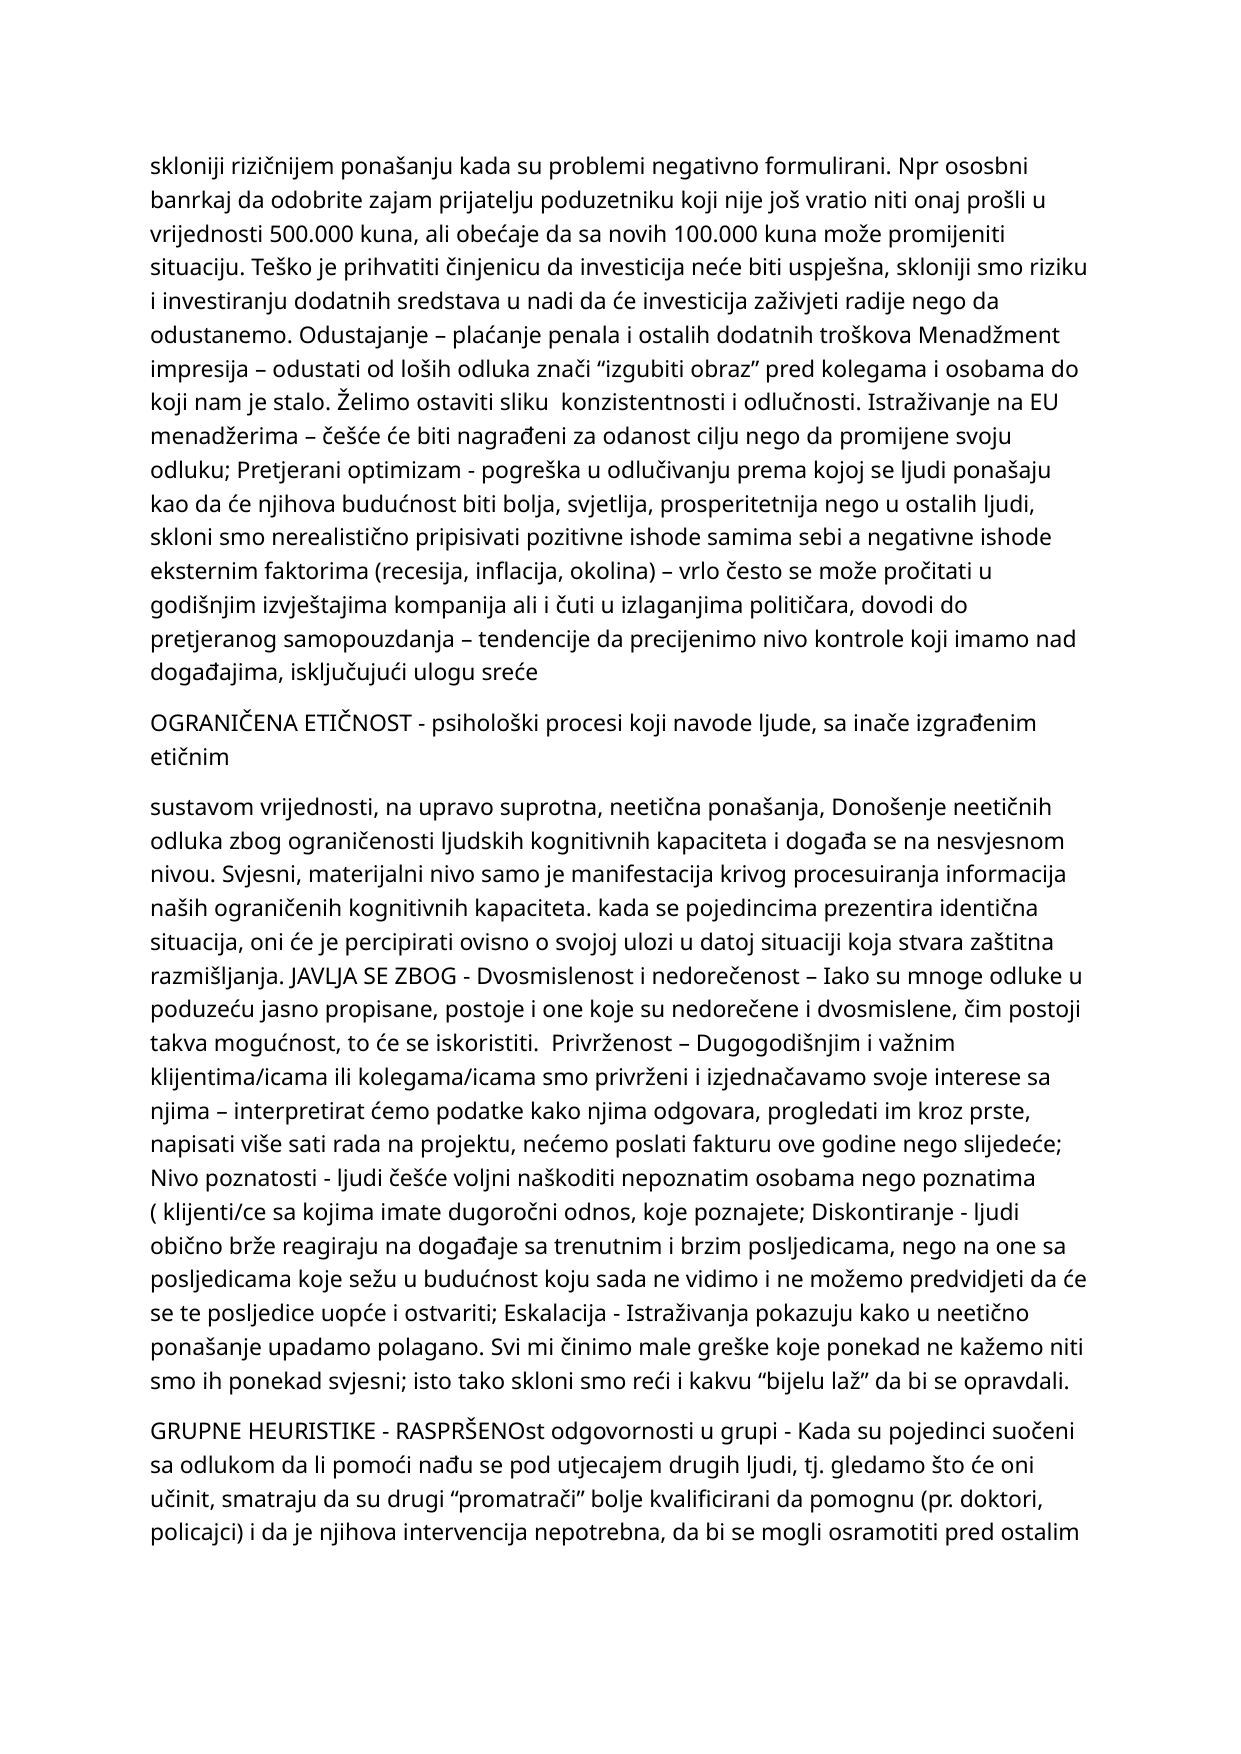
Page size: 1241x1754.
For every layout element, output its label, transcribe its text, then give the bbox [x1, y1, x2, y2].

text OGRANIČENA ETIČNOST - psihološki procesi koji navode ljude, sa inače izgrađenim etičnim [150, 707, 1090, 772]
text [150, 150, 1090, 687]
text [150, 1415, 1090, 1547]
text sustavom vrijednosti, na upravo suprotna, neetična ponašanja, Donošenje neetičnih odluka zbog ograničenosti ljudskih kognitivnih kapaciteta i događa se na nesvjesnom nivou. Svjesni, materijalni nivo samo je manifestacija krivog procesuiranja informacija naših ograničenih kognitivnih kapaciteta. kada se pojedincima prezentira identična situacija, oni će je percipirati ovisno o svojoj ulozi u datoj situaciji koja stvara zaštitna razmišljanja. JAVLJA SE ZBOG - Dvosmislenost i nedorečenost – Iako su mnoge odluke u poduzeću jasno propisane, postoje i one koje su nedorečene i dvosmislene, čim postoji takva mogućnost, to će se iskoristiti. Privrženost – Dugogodišnjim i važnim klijentima/icama ili kolegama/icama smo privrženi i izjednačavamo svoje interese sa njima – interpretirat ćemo podatke kako njima odgovara, progledati im kroz prste, napisati više sati rada na projektu, nećemo poslati fakturu ove godine nego slijedeće; Nivo poznatosti - ljudi češće voljni naškoditi nepoznatim osobama nego poznatima ( klijenti/ce sa kojima imate dugoročni odnos, koje poznajete; Diskontiranje - ljudi obično brže reagiraju na događaje sa trenutnim i brzim posljedicama, nego na one sa posljedicama koje sežu u budućnost koju sada ne vidimo i ne možemo predvidjeti da će se te posljedice uopće i ostvariti; Eskalacija - Istraživanja pokazuju kako u neetično ponašanje upadamo polagano. Svi mi činimo male greške koje ponekad ne kažemo niti smo ih ponekad svjesni; isto tako skloni smo reći i kakvu “bijelu laž” da bi se opravdali. [150, 791, 1090, 1396]
